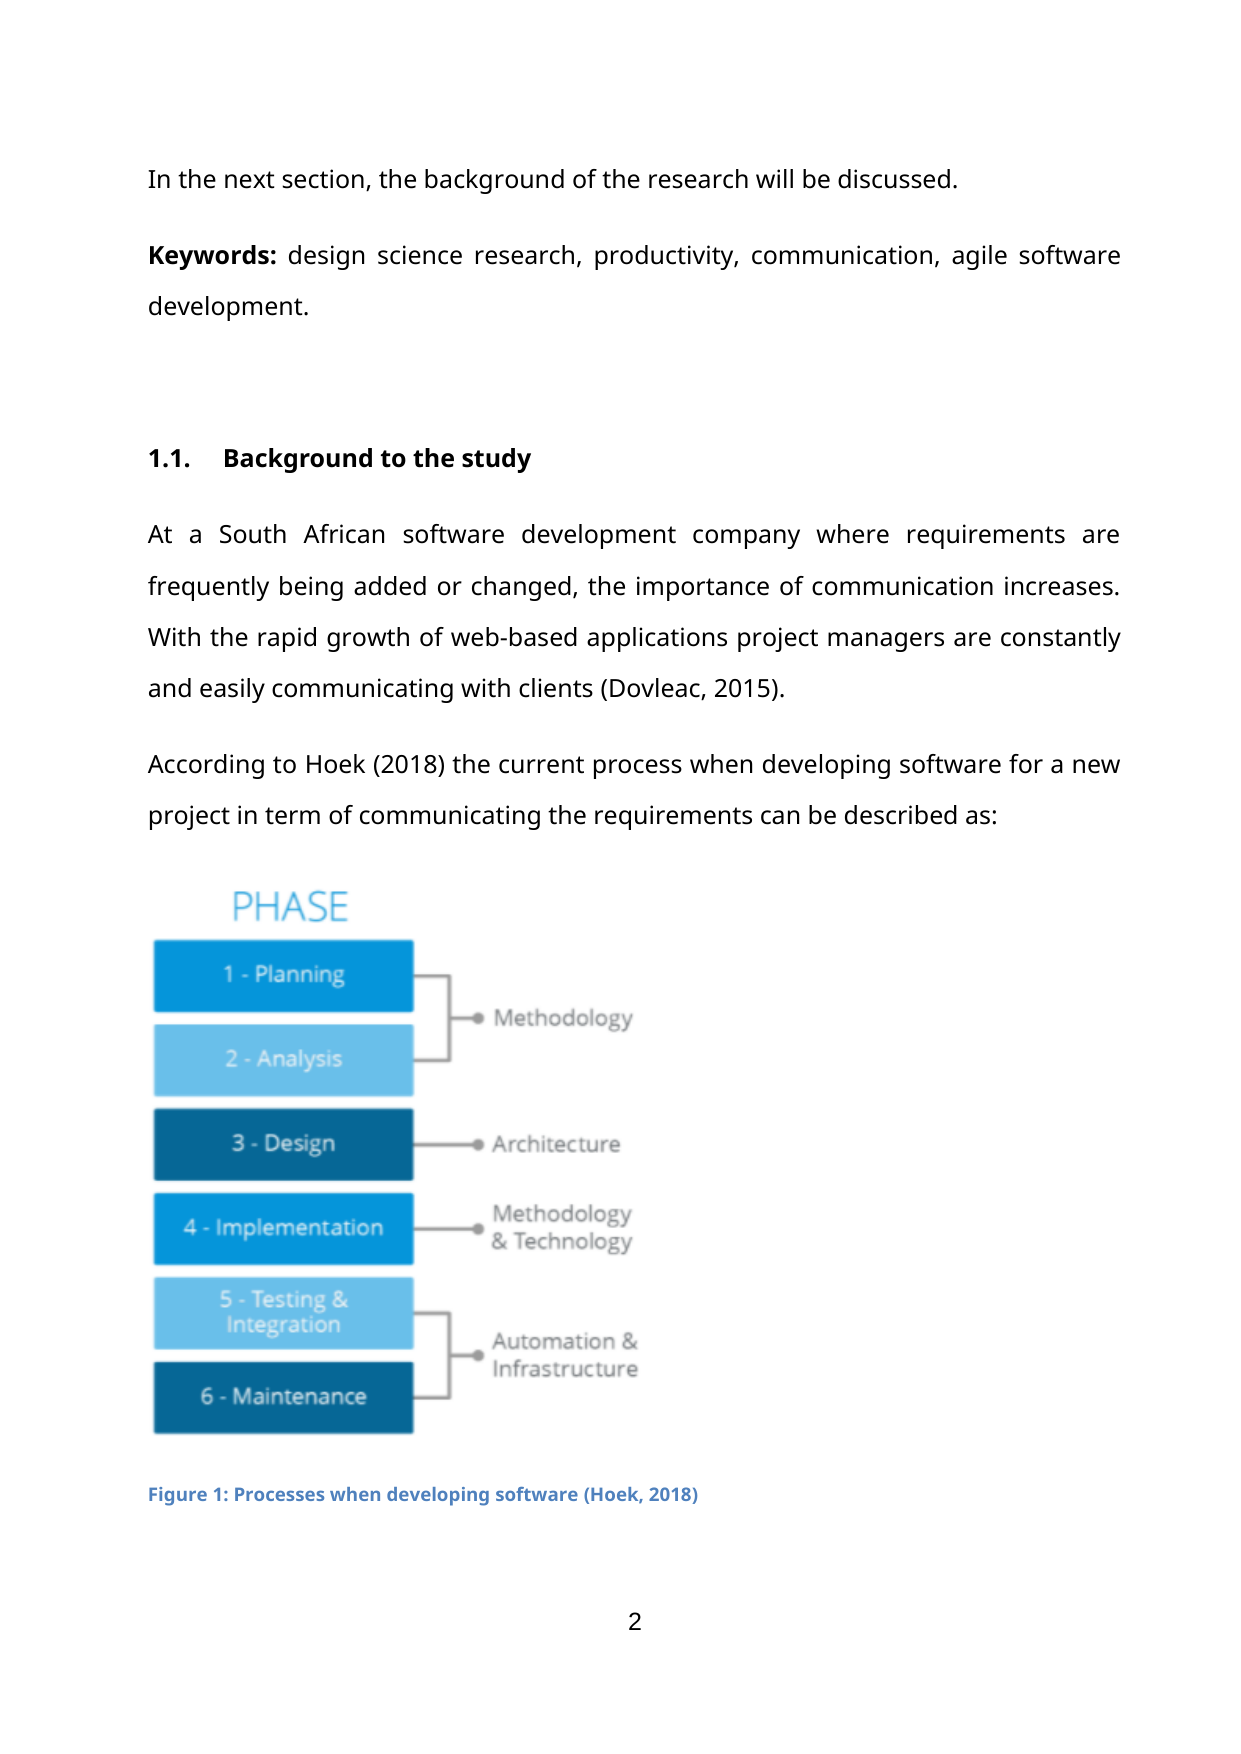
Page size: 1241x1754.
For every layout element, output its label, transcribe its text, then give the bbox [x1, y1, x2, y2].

text Keywords: design science research, productivity, communication, agile software development. [148, 238, 1122, 323]
text At a South African software development company where requirements are frequently being added or changed, the importance of communication increases. With the rapid growth of web-based applications project managers are constantly and easily communicating with clients (Dovleac, 2015). [148, 517, 1122, 704]
picture [147, 873, 692, 1439]
text According to Hoek (2018) the current process when developing software for a new project in term of communicating the requirements can be described as: [148, 746, 1122, 831]
subtitle Background to the study [148, 441, 1122, 475]
text In the next section, the background of the research will be discussed. [148, 162, 1122, 196]
text Figure 1: Processes when developing software (Hoek, 2018) [148, 1481, 1122, 1507]
